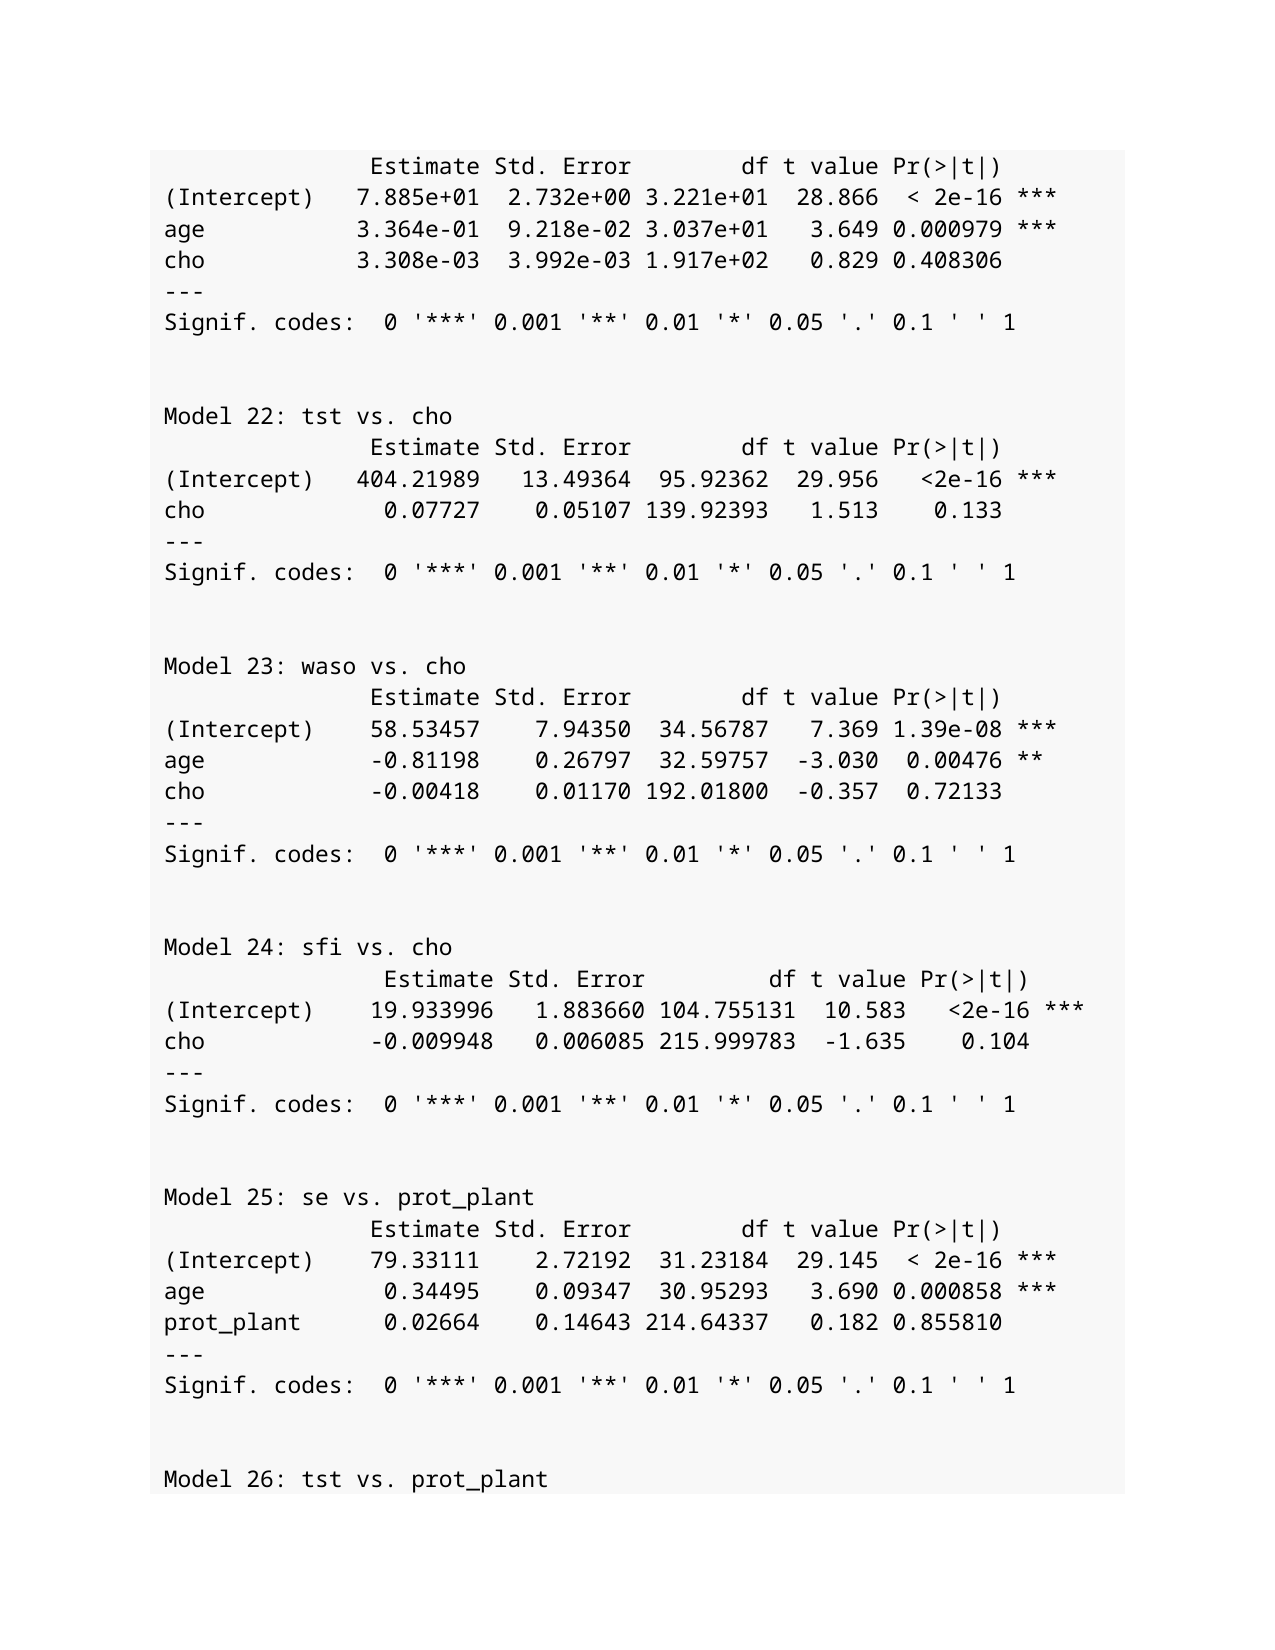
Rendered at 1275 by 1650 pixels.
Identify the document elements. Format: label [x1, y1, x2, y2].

text [150, 150, 1125, 1494]
